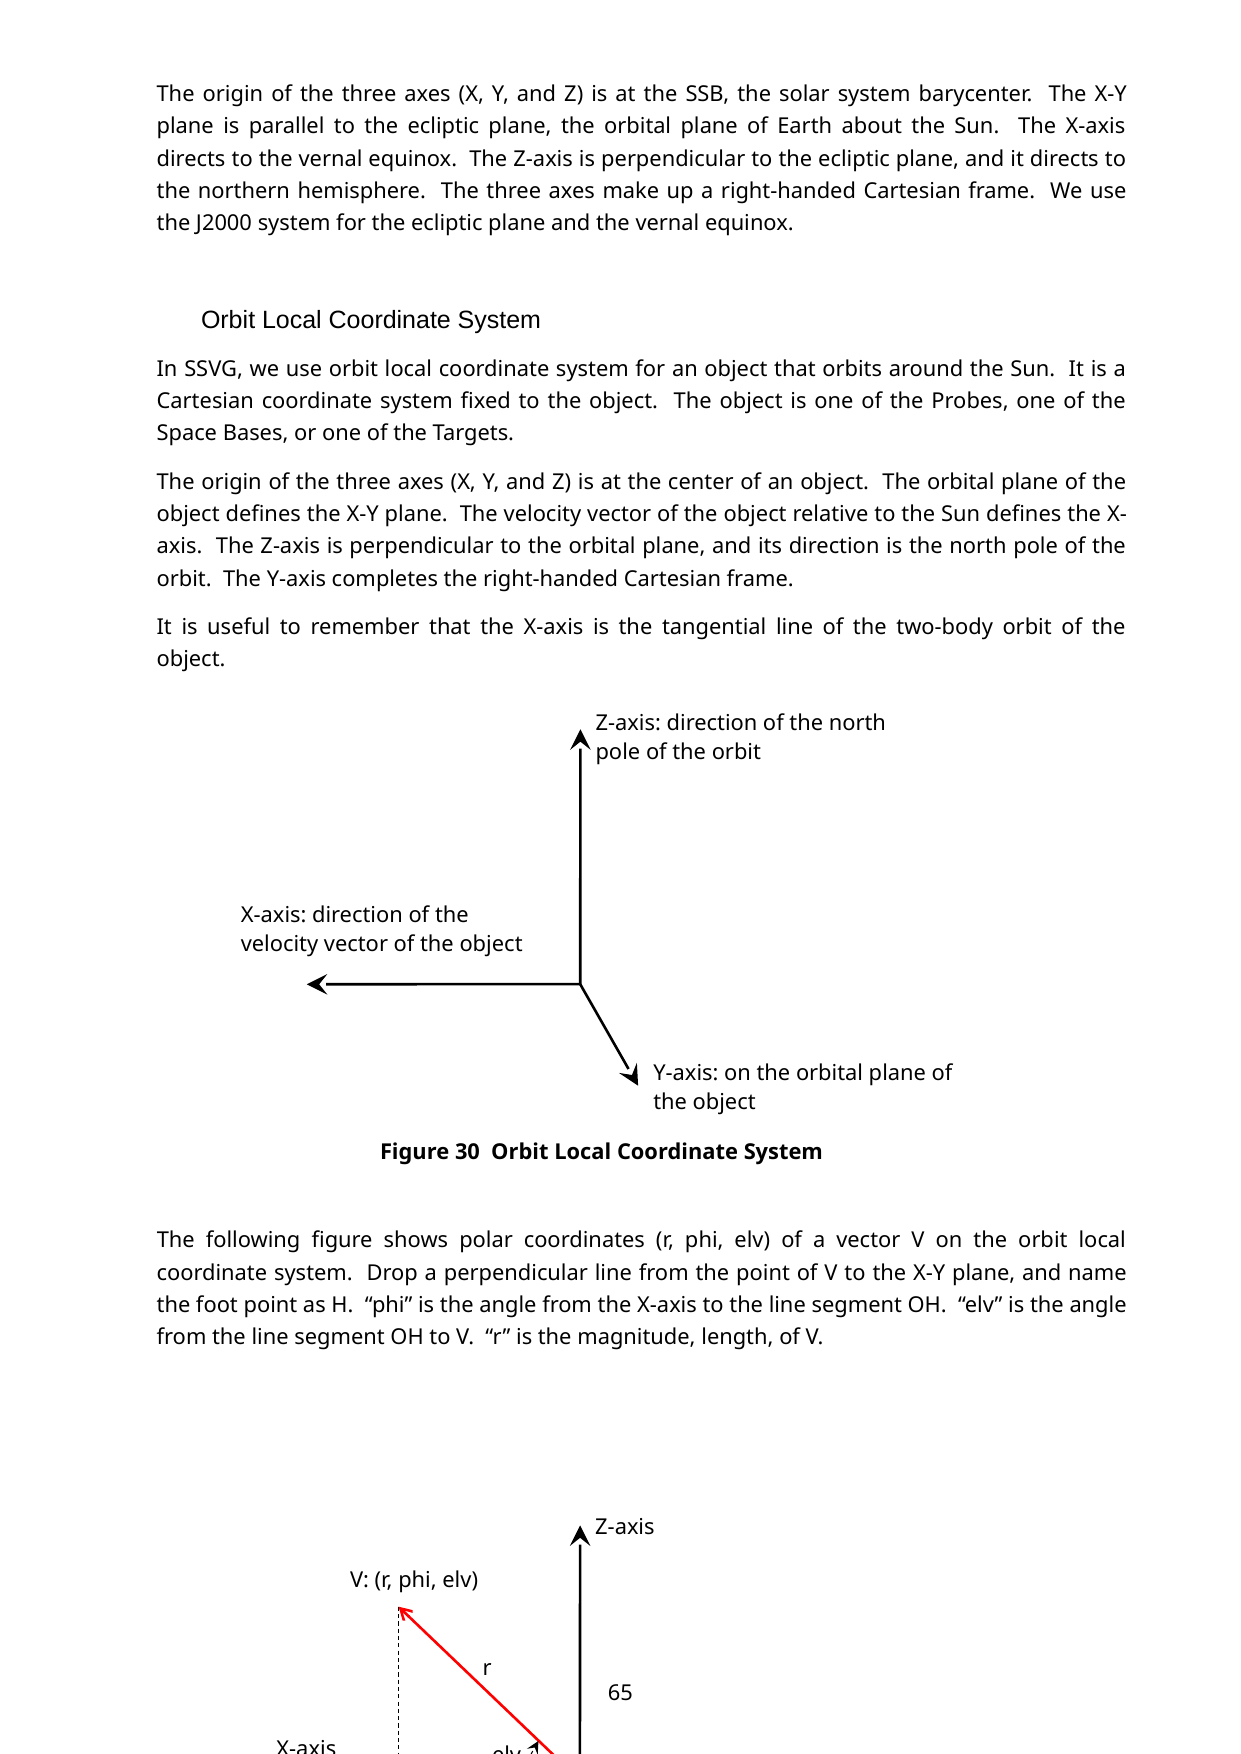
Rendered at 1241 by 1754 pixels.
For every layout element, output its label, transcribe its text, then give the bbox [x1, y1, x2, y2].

text In SSVG, we use orbit local coordinate system for an object that orbits around the Sun. It is a Cartesian coordinate system fixed to the object. The object is one of the Probes, one of the Space Bases, or one of the Targets. [156, 351, 1128, 448]
text The origin of the three axes (X, Y, and Z) is at the center of an object. The orbital plane of the object defines the X-Y plane. The velocity vector of the object relative to the Sun defines the X-axis. The Z-axis is perpendicular to the orbital plane, and its direction is the north pole of the orbit. The Y-axis completes the right-handed Cartesian frame. [156, 464, 1128, 593]
subtitle Orbit Local Coordinate System [201, 303, 1128, 335]
text It is useful to remember that the X-axis is the tangential line of the two-body orbit of the object. [156, 610, 1128, 674]
text The origin of the three axes (X, Y, and Z) is at the SSB, the solar system barycenter. The X-Y plane is parallel to the ecliptic plane, the orbital plane of Earth about the Sun. The X-axis directs to the vernal equinox. The Z-axis is perpendicular to the ecliptic plane, and it directs to the northern hemisphere. The three axes make up a right-handed Cartesian frame. We use the J2000 system for the ecliptic plane and the vernal equinox. [156, 77, 1128, 238]
text The following figure shows polar coordinates (r, phi, elv) of a vector V on the orbit local coordinate system. Drop a perpendicular line from the point of V to the X-Y plane, and name the foot point as H. “phi” is the angle from the X-axis to the line segment OH. “elv” is the angle from the line segment OH to V. “r” is the magnitude, length, of V. [156, 1223, 1128, 1352]
